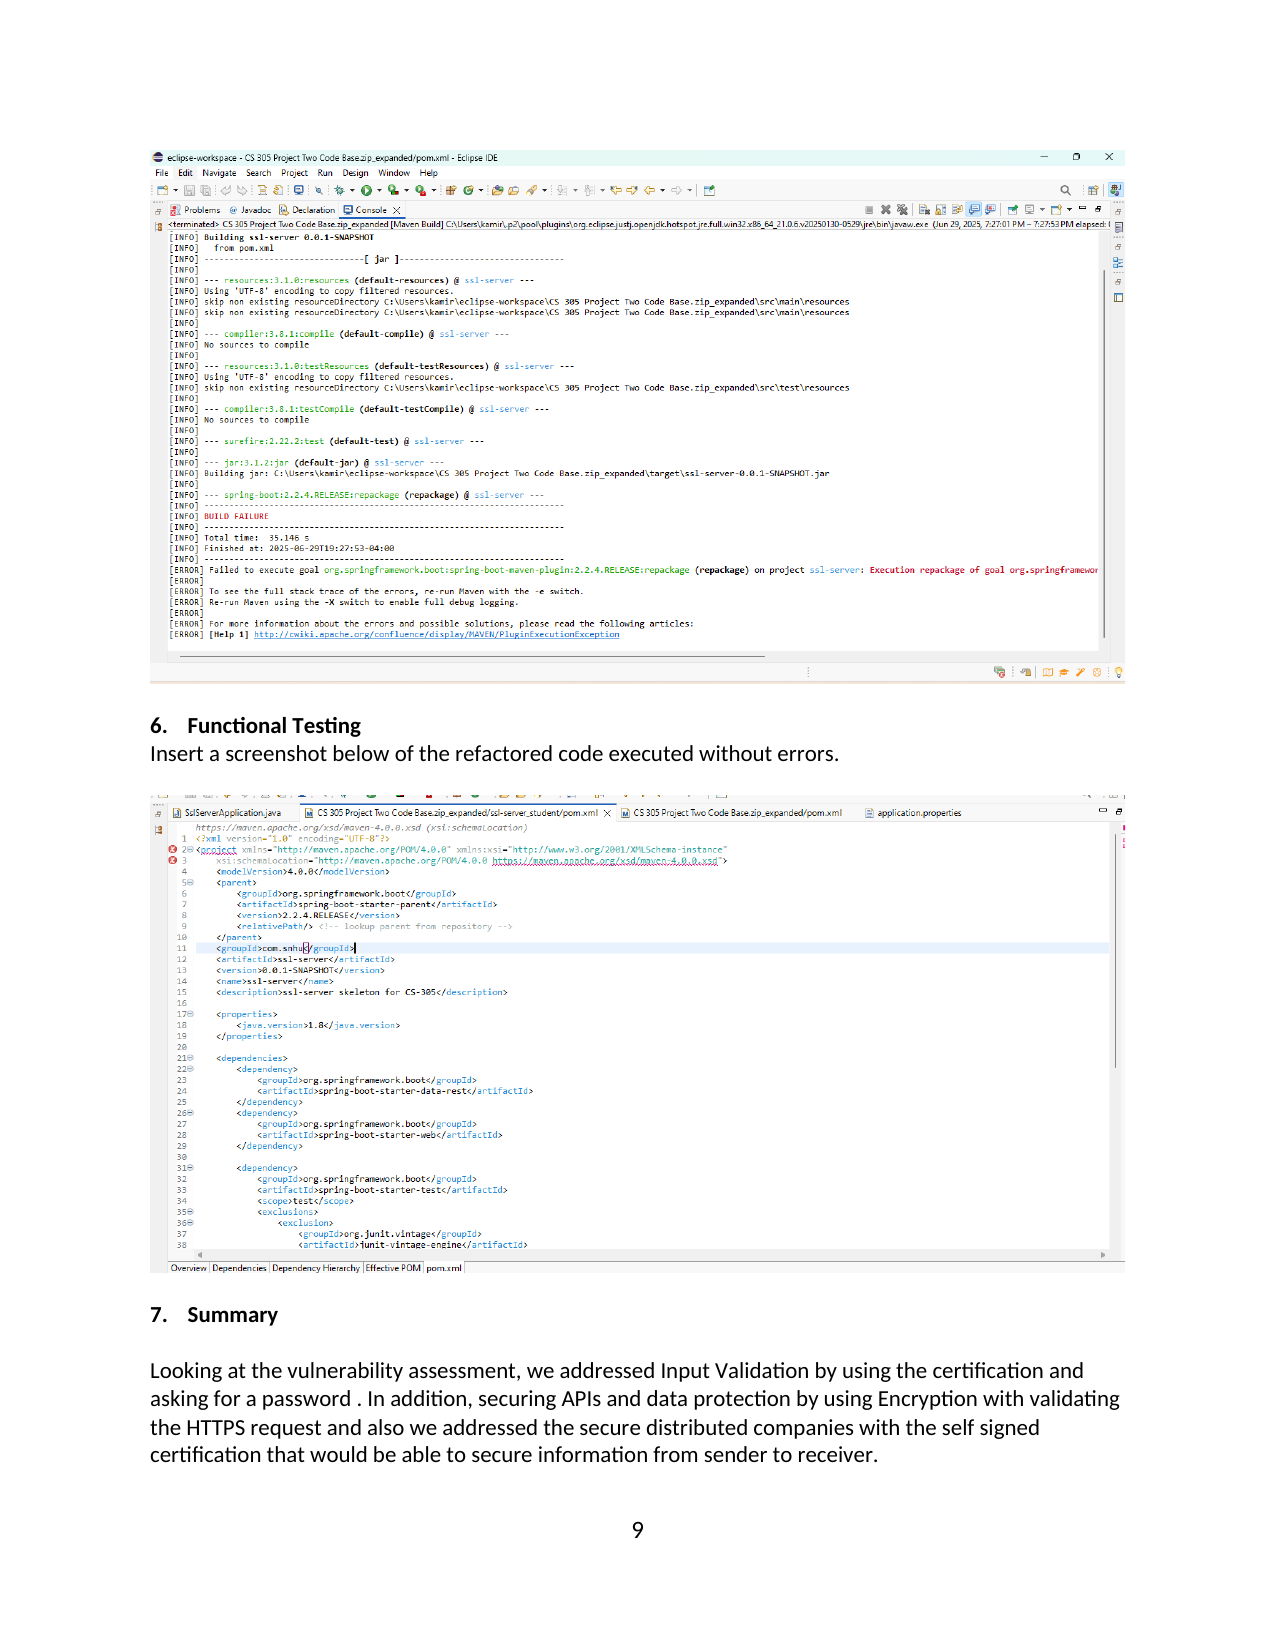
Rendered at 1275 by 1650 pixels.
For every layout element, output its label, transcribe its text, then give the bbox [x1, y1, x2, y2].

text Looking at the vulnerability assessment, we addressed Input Validation by using the certification and asking for a password . In addition, securing APIs and data protection by using Encryption with validating the HTTPS request and also we addressed the secure distributed companies with the self signed certification that would be able to secure information from sender to receiver. [150, 1357, 1125, 1469]
picture [150, 150, 1125, 684]
subtitle Summary [150, 1301, 1125, 1328]
picture [150, 795, 1125, 1273]
text Insert a screenshot below of the refactored code executed without errors. [150, 739, 1125, 767]
subtitle Functional Testing [150, 711, 1125, 739]
